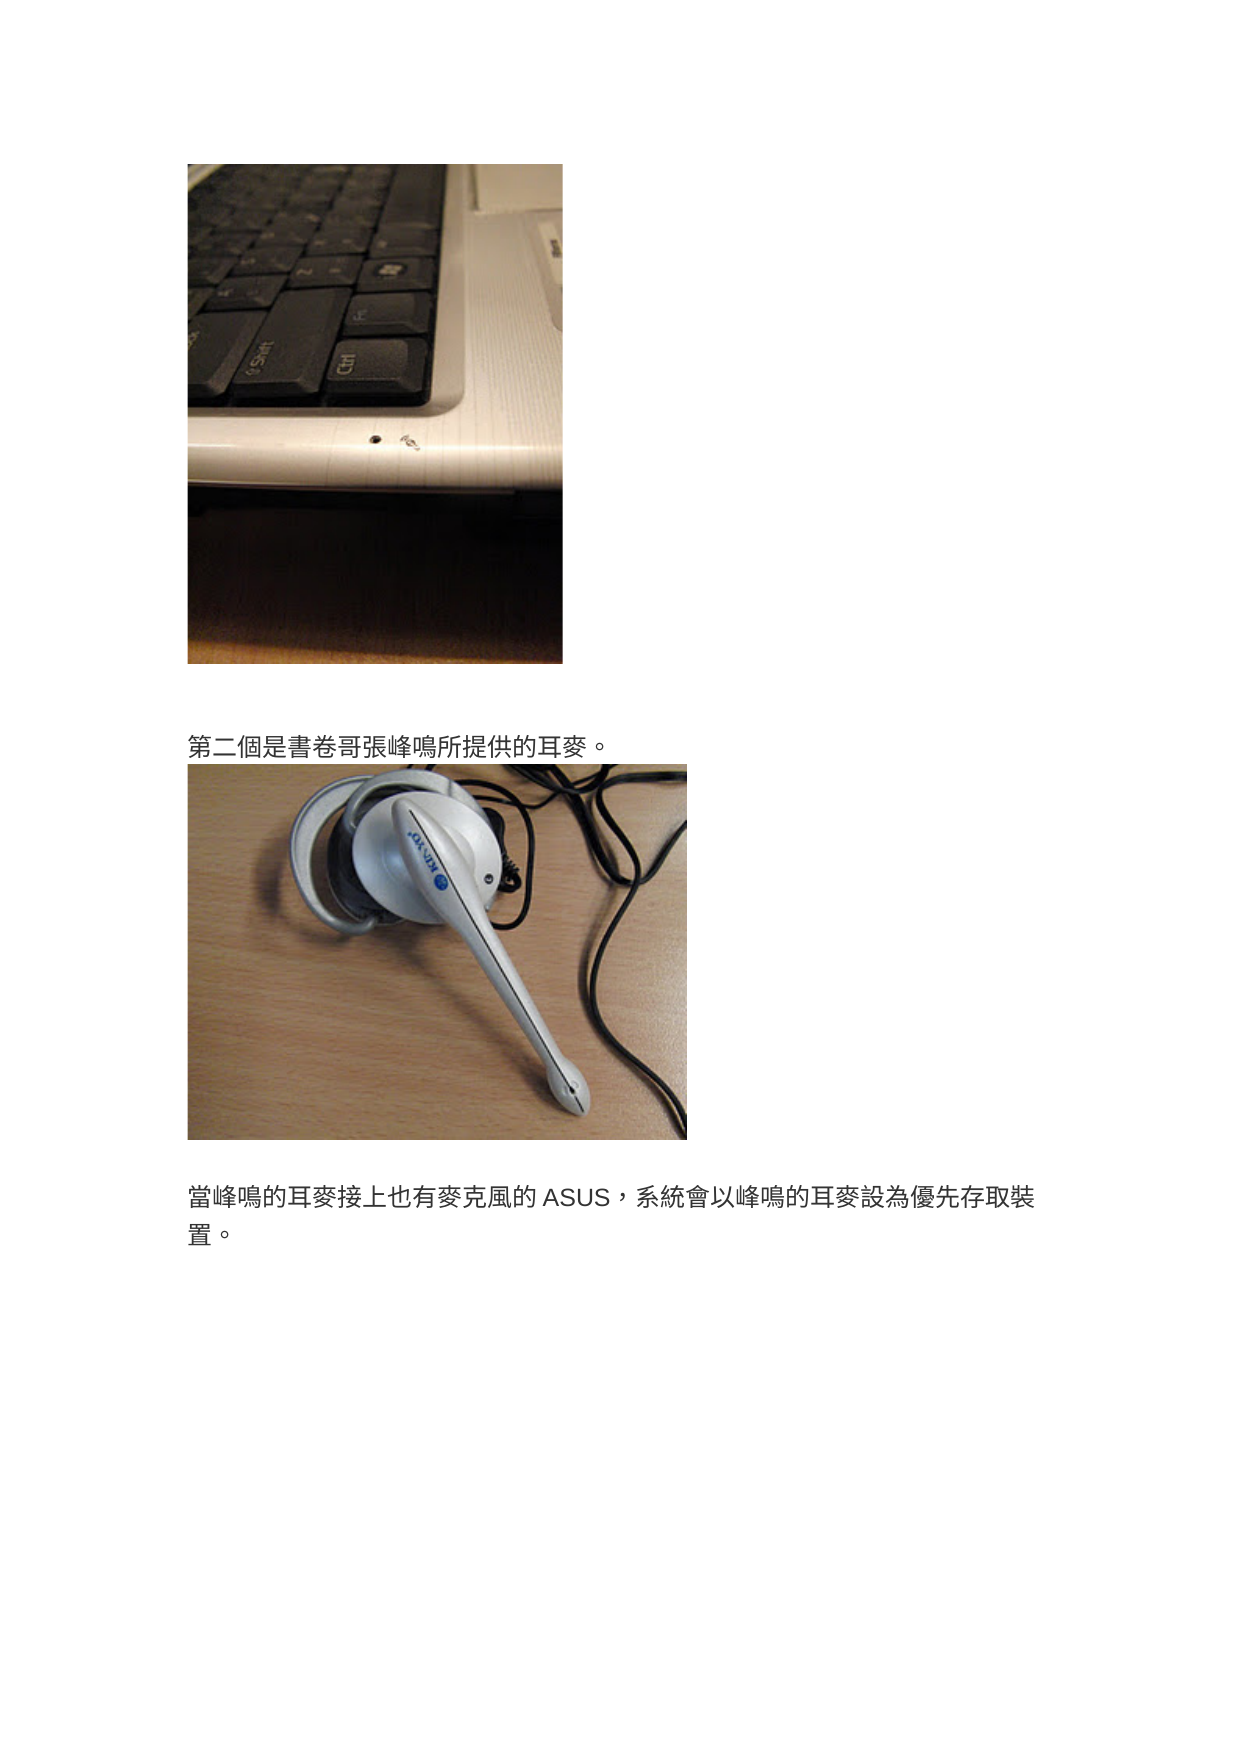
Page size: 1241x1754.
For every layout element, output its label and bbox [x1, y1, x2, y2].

picture [187, 764, 687, 1140]
text [187, 164, 1053, 1252]
picture [187, 164, 563, 664]
